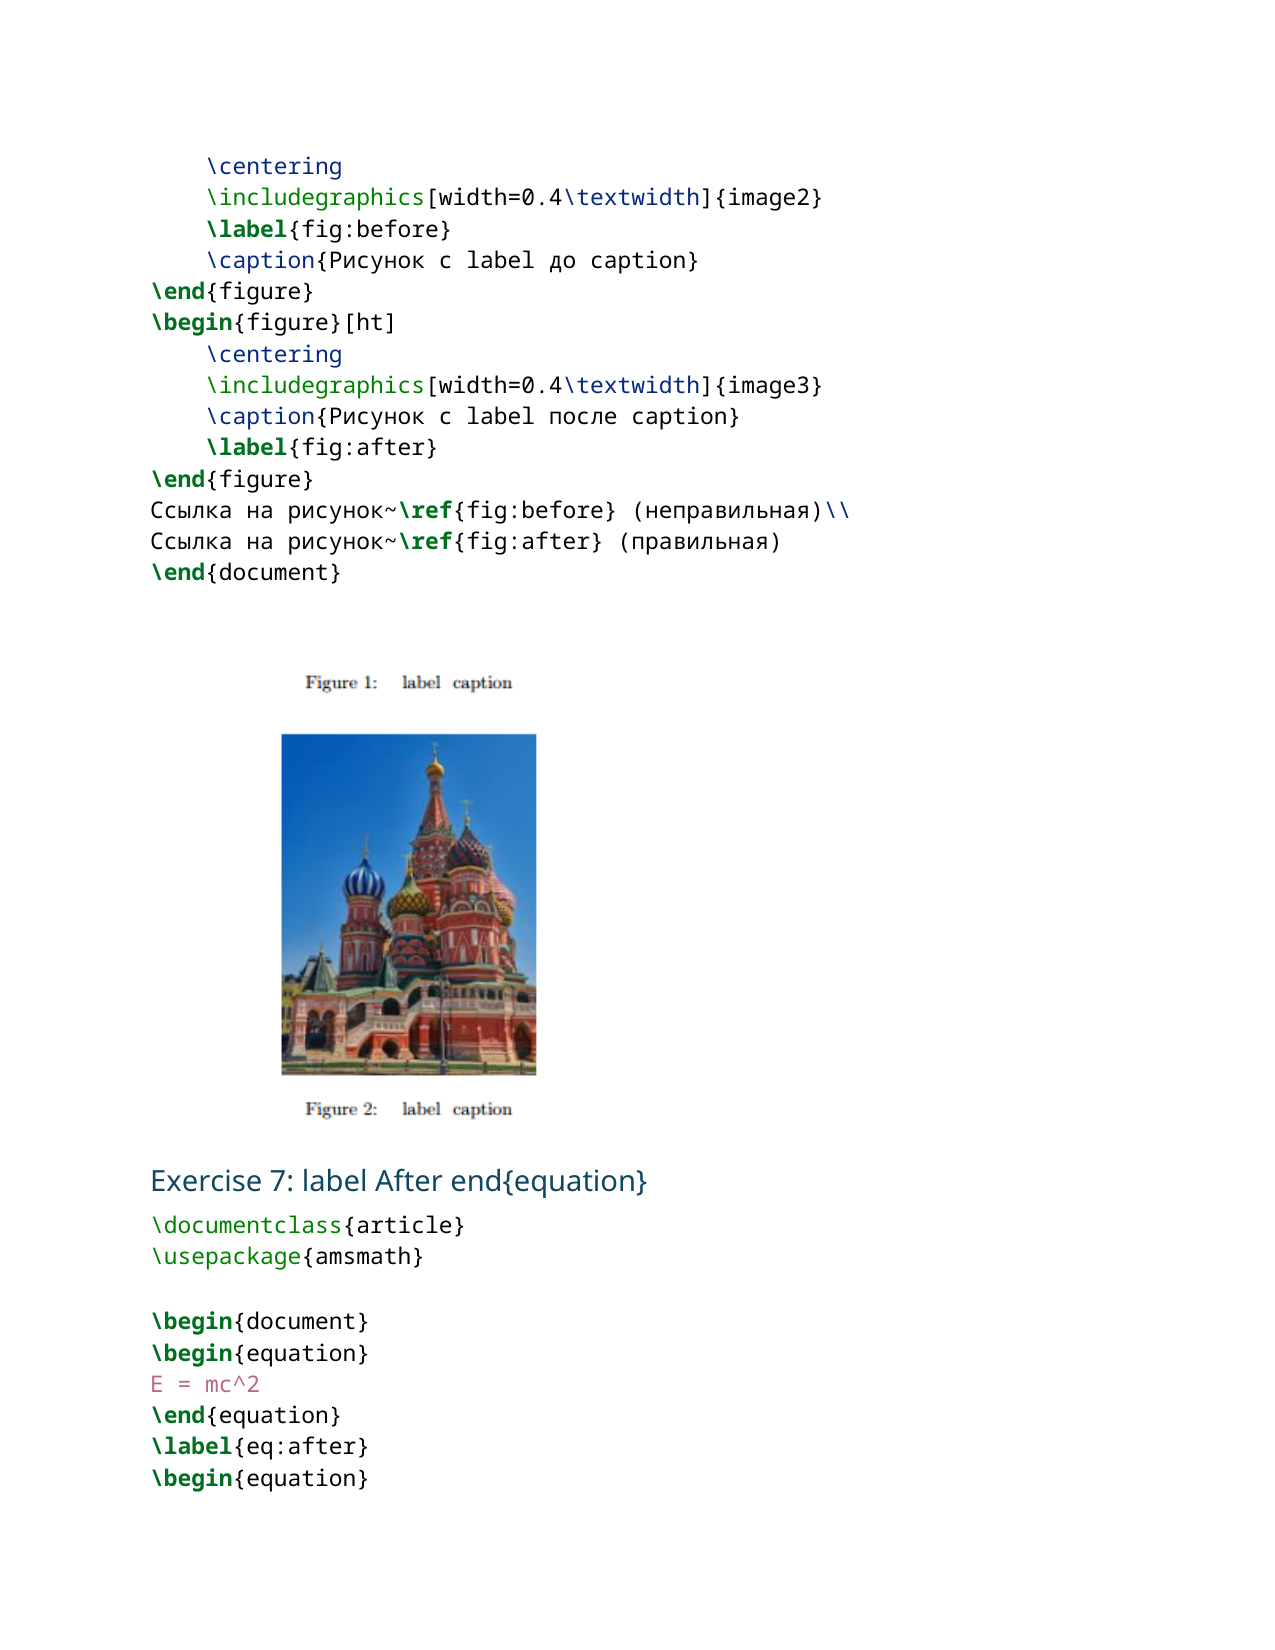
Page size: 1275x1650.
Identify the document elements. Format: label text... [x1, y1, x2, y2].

picture [168, 608, 652, 1142]
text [150, 1209, 1125, 1493]
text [150, 150, 1125, 587]
subtitle Exercise 7: label After end{equation} [150, 1161, 1125, 1200]
